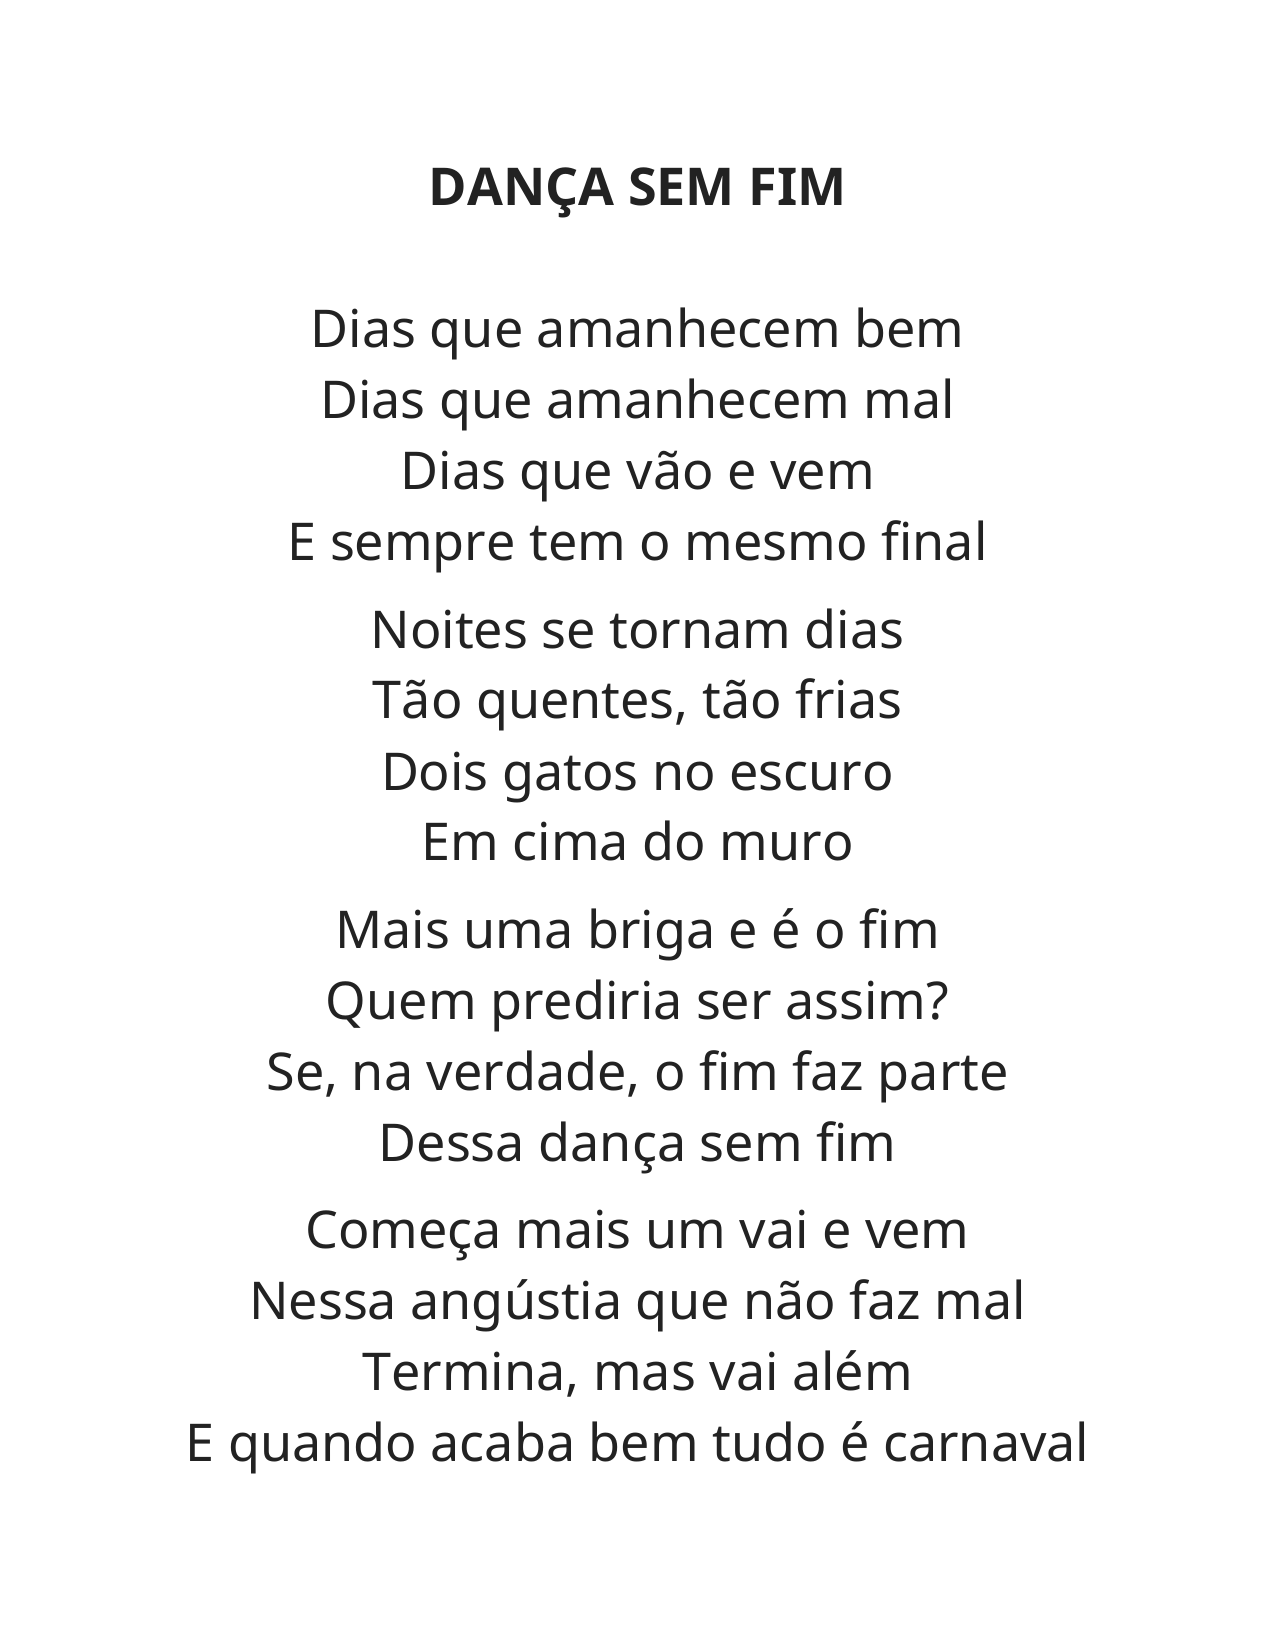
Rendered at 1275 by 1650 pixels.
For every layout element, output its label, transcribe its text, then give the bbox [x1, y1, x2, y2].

text Noites se tornam dias Tão quentes, tão frias Dois gatos no escuro Em cima do muro [150, 592, 1125, 876]
text Começa mais um vai e vem Nessa angústia que não faz mal Termina, mas vai além E quando acaba bem tudo é carnaval [150, 1193, 1125, 1477]
text DANÇA SEM FIM [150, 150, 1125, 221]
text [150, 893, 1125, 1176]
text Dias que amanhecem bem Dias que amanhecem mal Dias que vão e vem E sempre tem o mesmo final [150, 292, 1125, 576]
